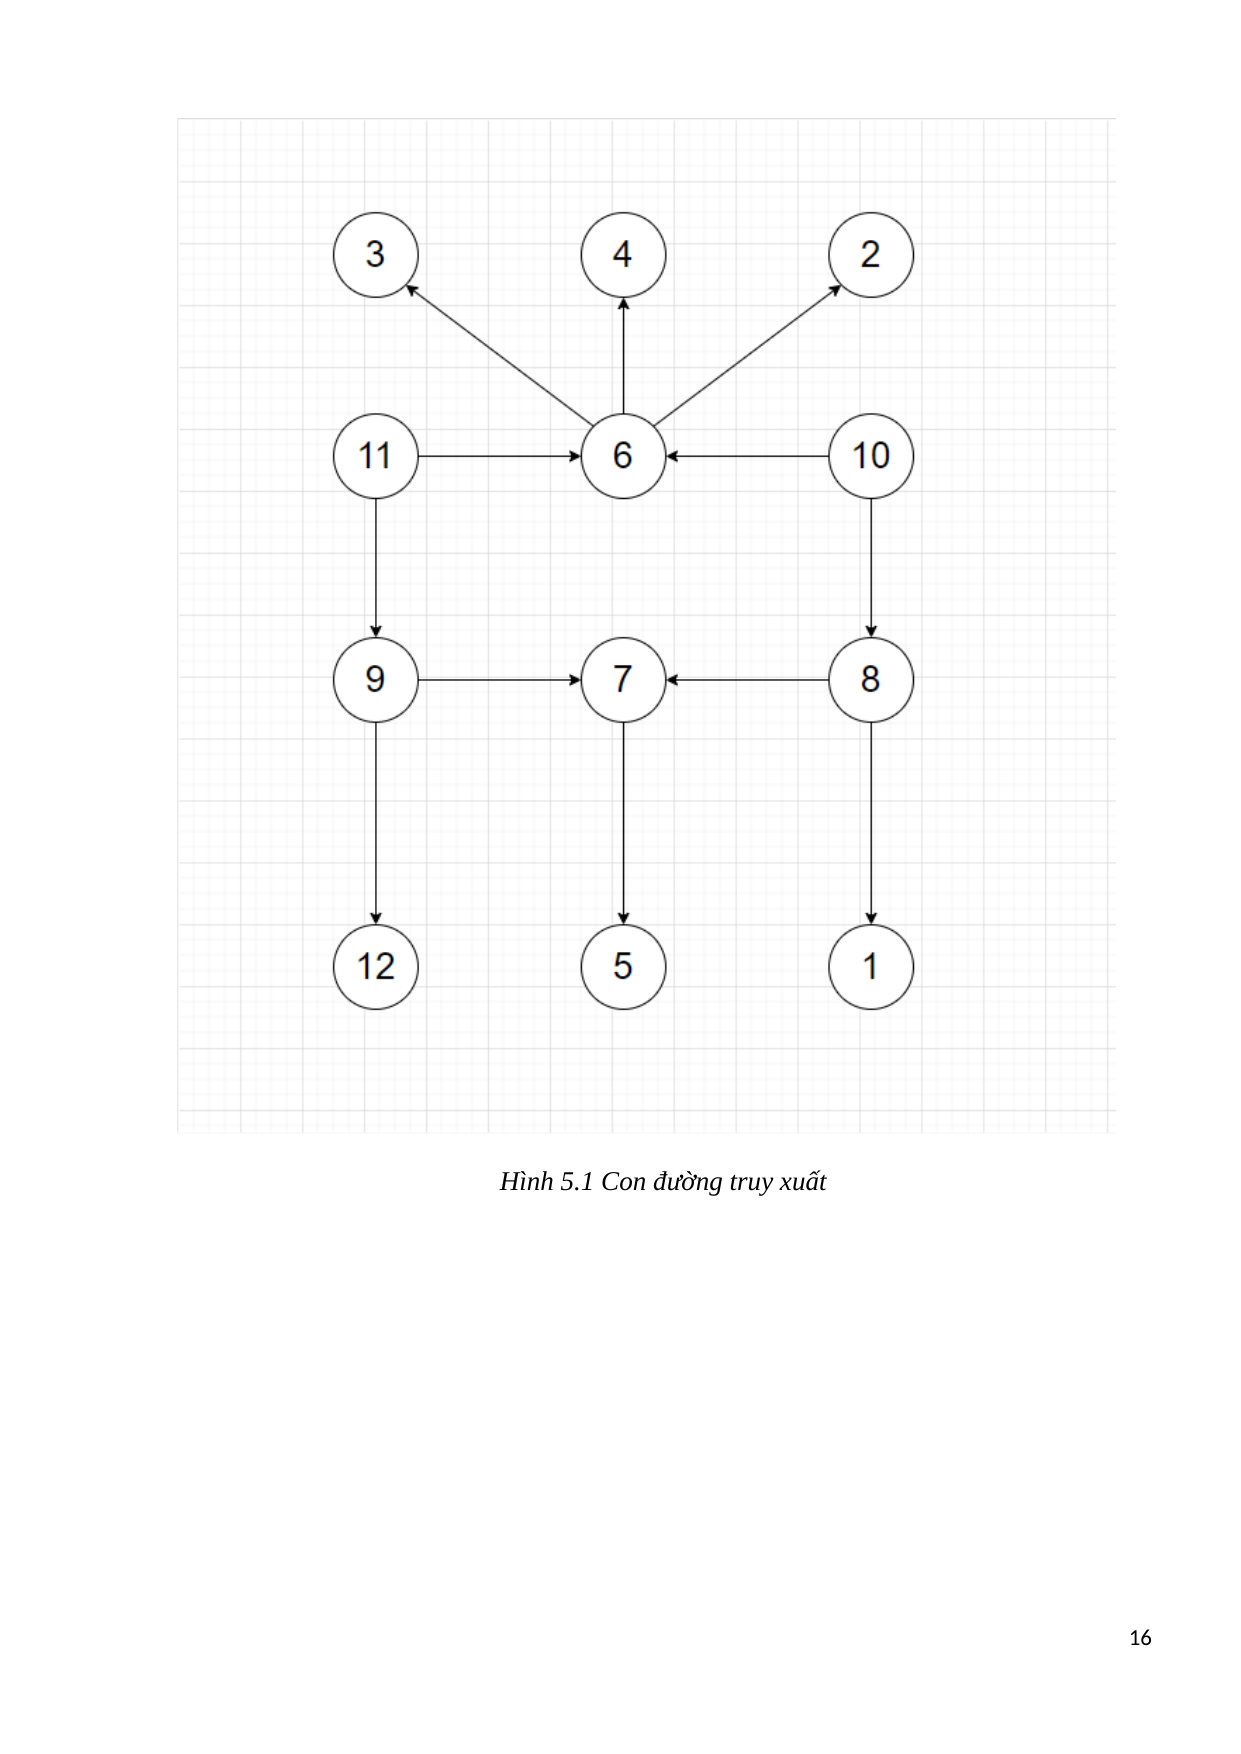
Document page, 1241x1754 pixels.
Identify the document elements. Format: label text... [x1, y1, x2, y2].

picture [177, 118, 1117, 1134]
text Hình 5.1 Con đường truy xuất [177, 1165, 1152, 1196]
